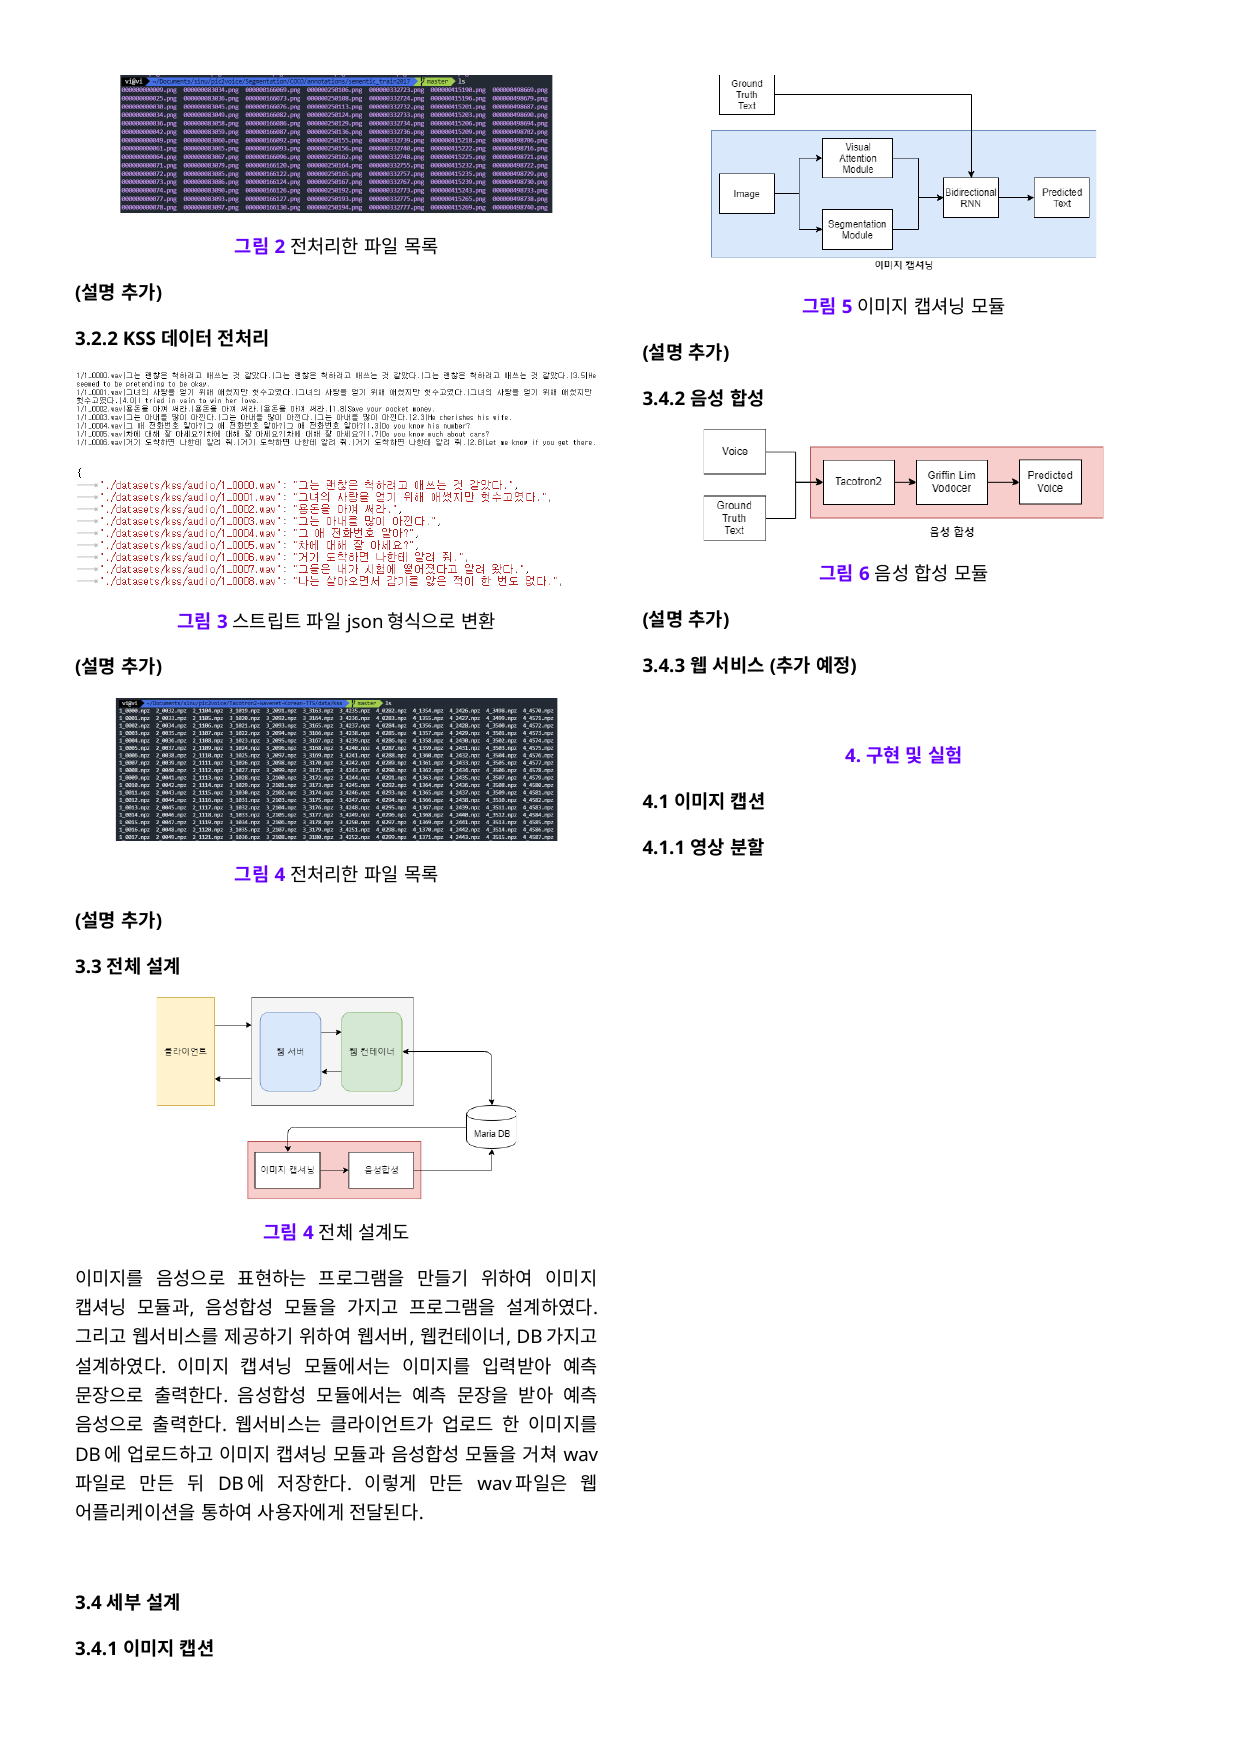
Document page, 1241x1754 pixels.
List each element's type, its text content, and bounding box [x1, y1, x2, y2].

text 3.4.2 음성 합성 [642, 383, 1165, 410]
picture [75, 369, 598, 447]
picture [120, 75, 553, 213]
text (설명 추가) [75, 278, 598, 305]
text 4.1 이미지 캡션 [642, 787, 1165, 814]
text 이미지를 음성으로 표현하는 프로그램을 만들기 위하여 이미지 캡셔닝 모듈과, 음성합성 모듈을 가지고 프로그램을 설계하였다. 그리고 웹서비스를 제공하기 위하여 웹서버, 웹컨테이너, DB가지고 설계하였다. 이미지 캡셔닝 모듈에서는 이미지를 입력받아 예측 문장으로 출력한다. 음성합성 모듈에서는 예측 문장을 받아 예측 음성으로 출력한다. 웹서비스는 클라이언트가 업로드 한 이미지를 DB에 업로드하고 이미지 캡셔닝 모듈과 음성합성 모듈을 거쳐 wav파일로 만든 뒤 DB에 저장한다. 이렇게 만든 wav파일은 웹 어플리케이션을 통하여 사용자에게 전달된다. [75, 1263, 598, 1525]
text (설명 추가) [642, 337, 1165, 364]
text (설명 추가) [642, 605, 1165, 632]
text (설명 추가) [75, 652, 598, 679]
text 4. 구현 및 실험 [642, 741, 1165, 768]
text 그림 4 전체 설계도 [75, 1218, 598, 1245]
picture [156, 997, 517, 1199]
text 그림 4 전처리한 파일 목록 [75, 859, 598, 887]
text 3.3 전체 설계 [75, 951, 598, 978]
picture [711, 75, 1097, 273]
text 3.4.1 이미지 캡션 [75, 1634, 598, 1661]
text 3.4 세부 설계 [75, 1588, 598, 1615]
text 그림 6 음성 합성 모듈 [642, 559, 1165, 586]
text 4.1.1 영상 분할 [642, 833, 1165, 860]
text 그림 2 전처리한 파일 목록 [75, 232, 598, 259]
picture [703, 429, 1104, 541]
text 3.4.3 웹 서비스 (추가 예정) [642, 651, 1165, 678]
text (설명 추가) [75, 905, 598, 932]
picture [75, 465, 598, 588]
text 3.2.2 KSS 데이터 전처리 [75, 324, 598, 351]
picture [115, 698, 558, 841]
text 그림 3 스트립트 파일 json형식으로 변환 [75, 606, 598, 633]
text 그림 5 이미지 캡셔닝 모듈 [642, 291, 1165, 318]
